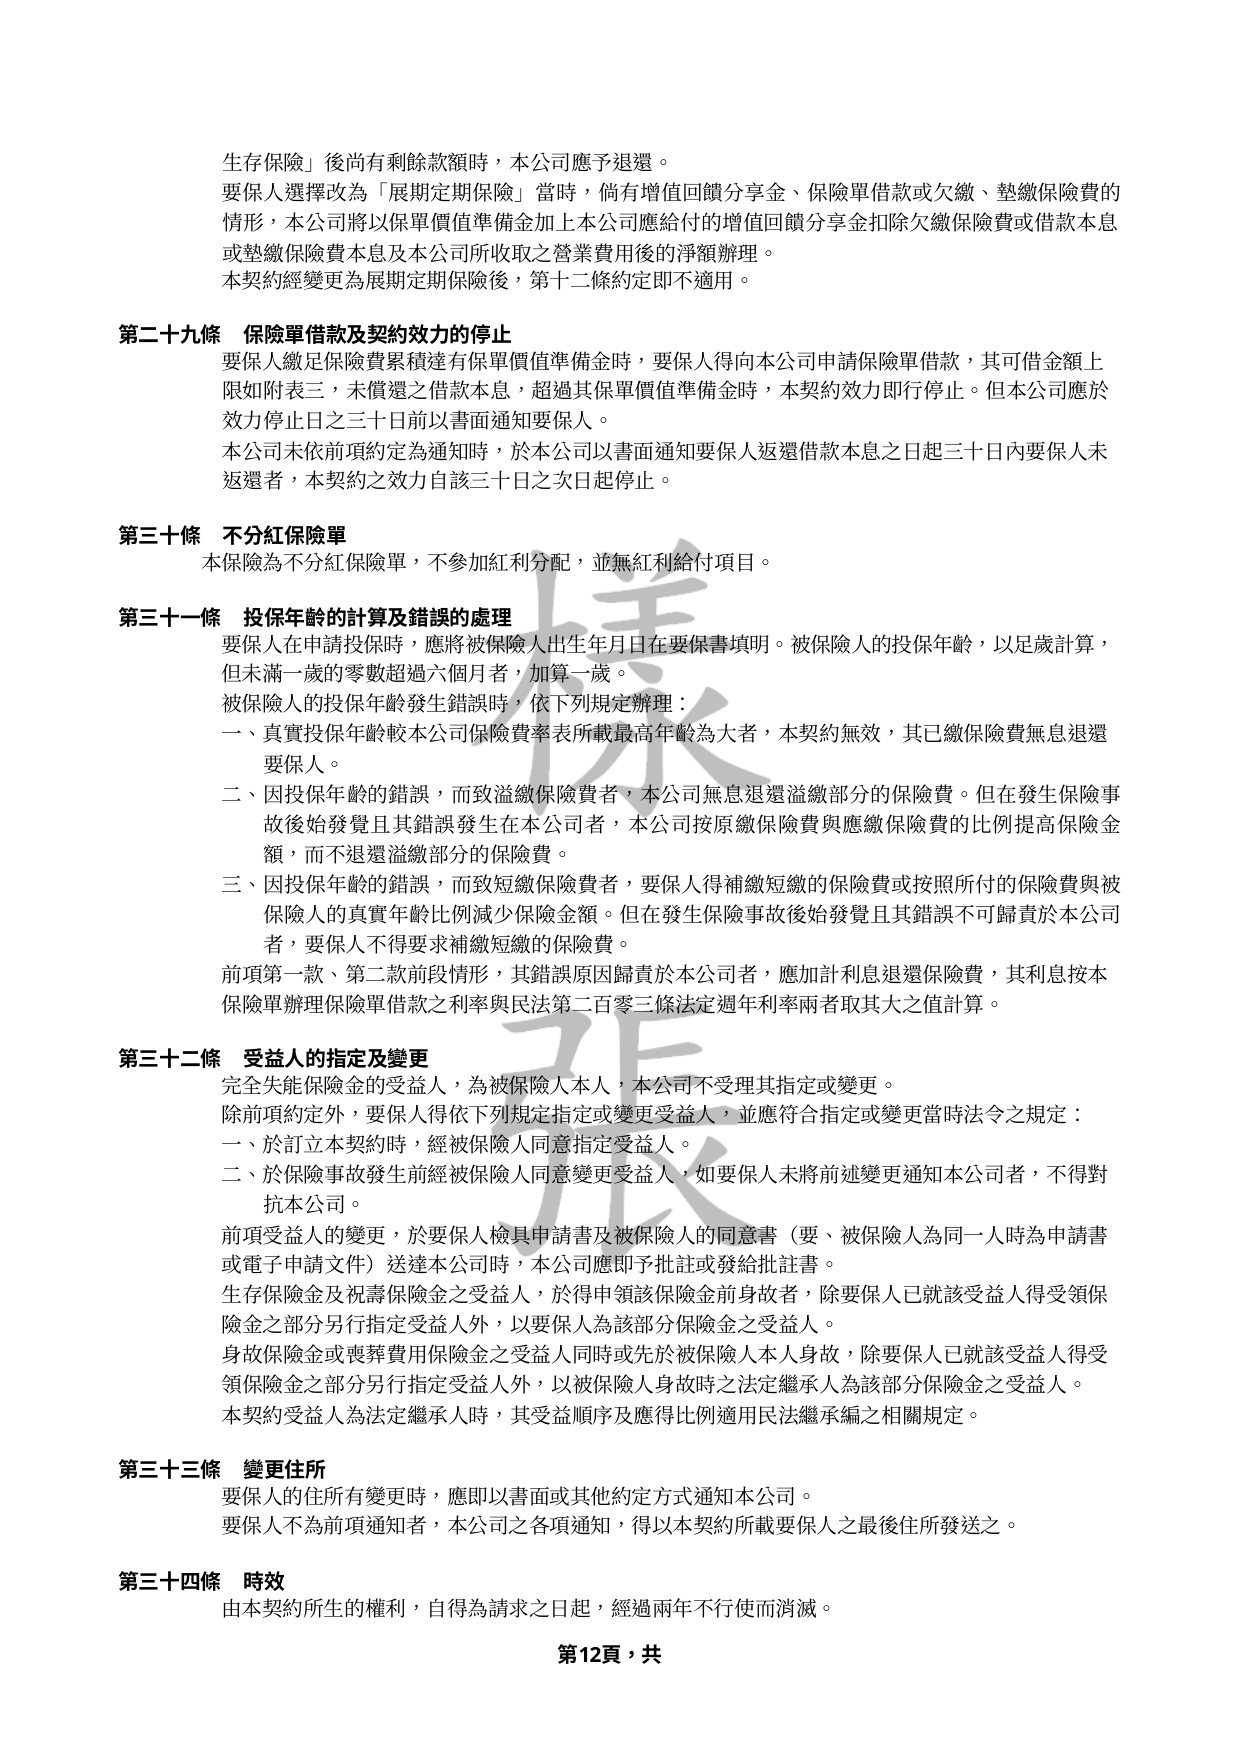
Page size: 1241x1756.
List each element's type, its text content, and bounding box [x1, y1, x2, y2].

text 要保人不為前項通知者，本公司之各項通知，得以本契約所載要保人之最後住所發送之。 [221, 1510, 1144, 1540]
text 本契約經變更為展期定期保險後，第十二條約定即不適用。 [221, 267, 1144, 293]
subtitle 第三十二條 受益人的指定及變更 [118, 1038, 1144, 1074]
text 但未滿一歲的零數超過六個月者，加算一歲。 [221, 657, 1144, 687]
text 生存保險金及祝壽保險金之受益人，於得申領該保險金前身故者，除要保人已就該受益人得受領保險金之部分另行指定受益人外，以要保人為該部分保險金之受益人。 [221, 1279, 1122, 1339]
text 完全失能保險金的受益人，為被保險人本人，本公司不受理其指定或變更。 [221, 1074, 1144, 1098]
text 前項第一款、第二款前段情形，其錯誤原因歸責於本公司者，應加計利息退還保險費，其利息按本保險單辦理保險單借款之利率與民法第二百零三條法定週年利率兩者取其大之值計算。 [221, 959, 1122, 1018]
text 被保險人的投保年齡發生錯誤時，依下列規定辦理： [221, 688, 1144, 718]
picture [471, 1018, 773, 1038]
text 二、因投保年齡的錯誤，而致溢繳保險費者，本公司無息退還溢繳部分的保險費。但在發生保險事故後始發覺且其錯誤發生在本公司者，本公司按原繳保險費與應繳保險費的比例提高保險金額，而不退還溢繳部分的保險費。 [221, 778, 1123, 868]
text 由本契約所生的權利，自得為請求之日起，經過兩年不行使而消滅。 [221, 1597, 1144, 1621]
text 要保人在申請投保時，應將被保險人出生年月日在要保書填明。被保險人的投保年齡，以足歲計算， [221, 632, 1144, 657]
text 前項受益人的變更，於要保人檢具申請書及被保險人的同意書（要、被保險人為同一人時為申請書或電子申請文件）送達本公司時，本公司應即予批註或發給批註書。 [221, 1219, 1122, 1279]
picture [471, 576, 773, 596]
subtitle 第二十九條 保險單借款及契約效力的停止 [118, 314, 1144, 350]
text 身故保險金或喪葬費用保險金之受益人同時或先於被保險人本人身故，除要保人已就該受益人得受領保險金之部分另行指定受益人外，以被保險人身故時之法定繼承人為該部分保險金之受益人。 本契約受益人為法定繼承人時，其受益順序及應得比例適用民法繼承編之相關規定。 [221, 1339, 1123, 1429]
text 要保人選擇改為「展期定期保險」當時，倘有增值回饋分享金、保險單借款或欠繳、墊繳保險費的情形，本公司將以保單價值準備金加上本公司應給付的增值回饋分享金扣除欠繳保險費或借款本息或墊繳保險費本息及本公司所收取之營業費用後的淨額辦理。 [221, 177, 1122, 267]
text 本公司未依前項約定為通知時，於本公司以書面通知要保人返還借款本息之日起三十日內要保人未返還者，本契約之效力自該三十日之次日起停止。 [221, 435, 1122, 495]
text 除前項約定外，要保人得依下列規定指定或變更受益人，並應符合指定或變更當時法令之規定：一、於訂立本契約時，經被保險人同意指定受益人。 [221, 1099, 1097, 1159]
text 要保人繳足保險費累積達有保單價值準備金時，要保人得向本公司申請保險單借款，其可借金額上 [221, 350, 1144, 374]
text 限如附表三，未償還之借款本息，超過其保單價值準備金時，本契約效力即行停止。但本公司應於效力停止日之三十日前以書面通知要保人。 [222, 375, 1122, 435]
subtitle 第三十三條 變更住所 [118, 1449, 1144, 1485]
text 一、真實投保年齡較本公司保險費率表所載最高年齡為大者，本契約無效，其已繳保險費無息退還要保人。 [221, 718, 1122, 778]
subtitle 第三十條 不分紅保險單 [118, 515, 1144, 551]
subtitle 第三十一條 投保年齡的計算及錯誤的處理 [118, 596, 1144, 632]
text 二、於保險事故發生前經被保險人同意變更受益人，如要保人未將前述變更通知本公司者，不得對抗本公司。 [221, 1159, 1122, 1219]
text 本保險為不分紅保險單，不參加紅利分配，並無紅利給付項目。 [201, 551, 1144, 576]
subtitle 第三十四條 時效 [118, 1561, 1144, 1597]
text 生存保險」後尚有剩餘款額時，本公司應予退還。 [222, 147, 1144, 176]
text 要保人的住所有變更時，應即以書面或其他約定方式通知本公司。 [221, 1485, 1144, 1510]
text 三、因投保年齡的錯誤，而致短繳保險費者，要保人得補繳短繳的保險費或按照所付的保險費與被保險人的真實年齡比例減少保險金額。但在發生保險事故後始發覺且其錯誤不可歸責於本公司者，要保人不得要求補繳短繳的保險費。 [221, 868, 1123, 958]
